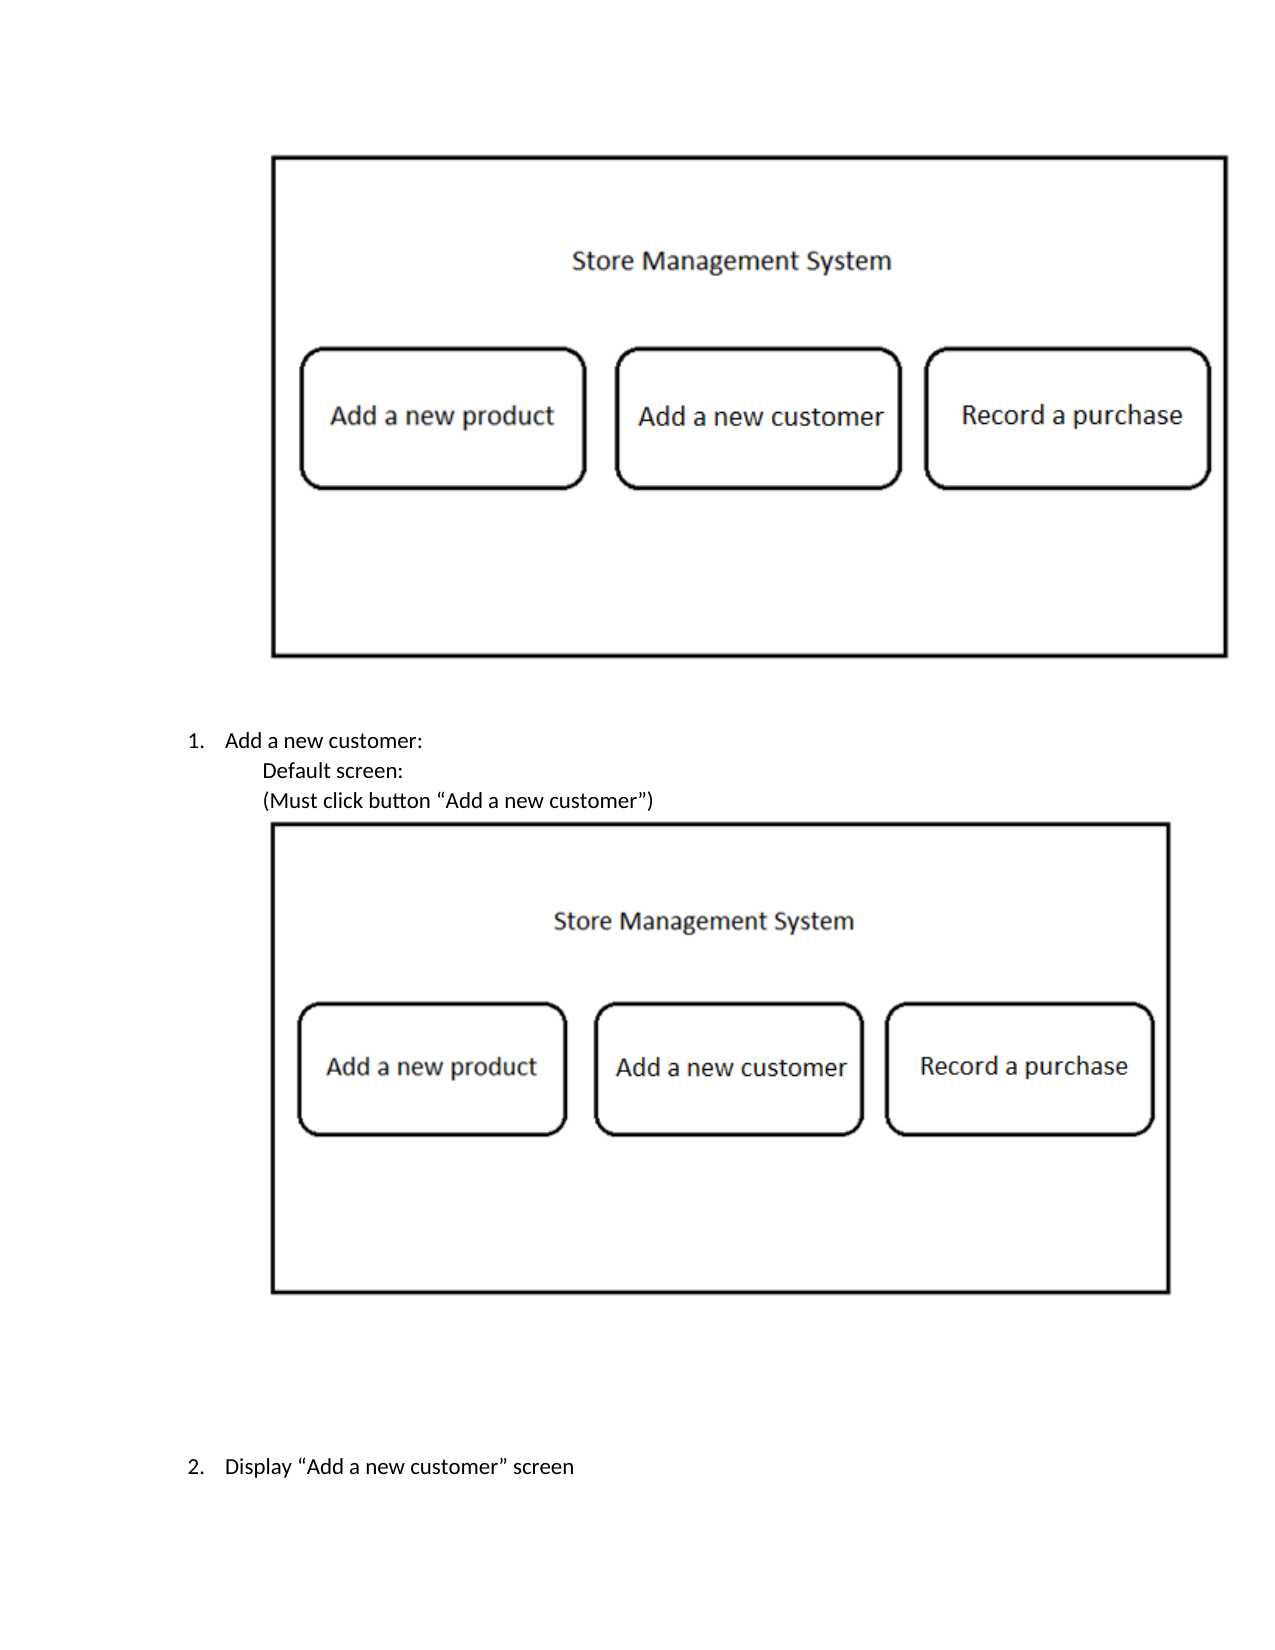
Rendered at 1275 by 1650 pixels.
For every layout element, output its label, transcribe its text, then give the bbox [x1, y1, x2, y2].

list Add a new customer: [187, 726, 1125, 754]
list (Must click button “Add a new customer”) [262, 786, 1125, 814]
list Display “Add a new customer” screen [187, 1452, 1125, 1481]
list Default screen: [262, 756, 1125, 784]
picture [262, 150, 1238, 664]
picture [262, 816, 1180, 1300]
